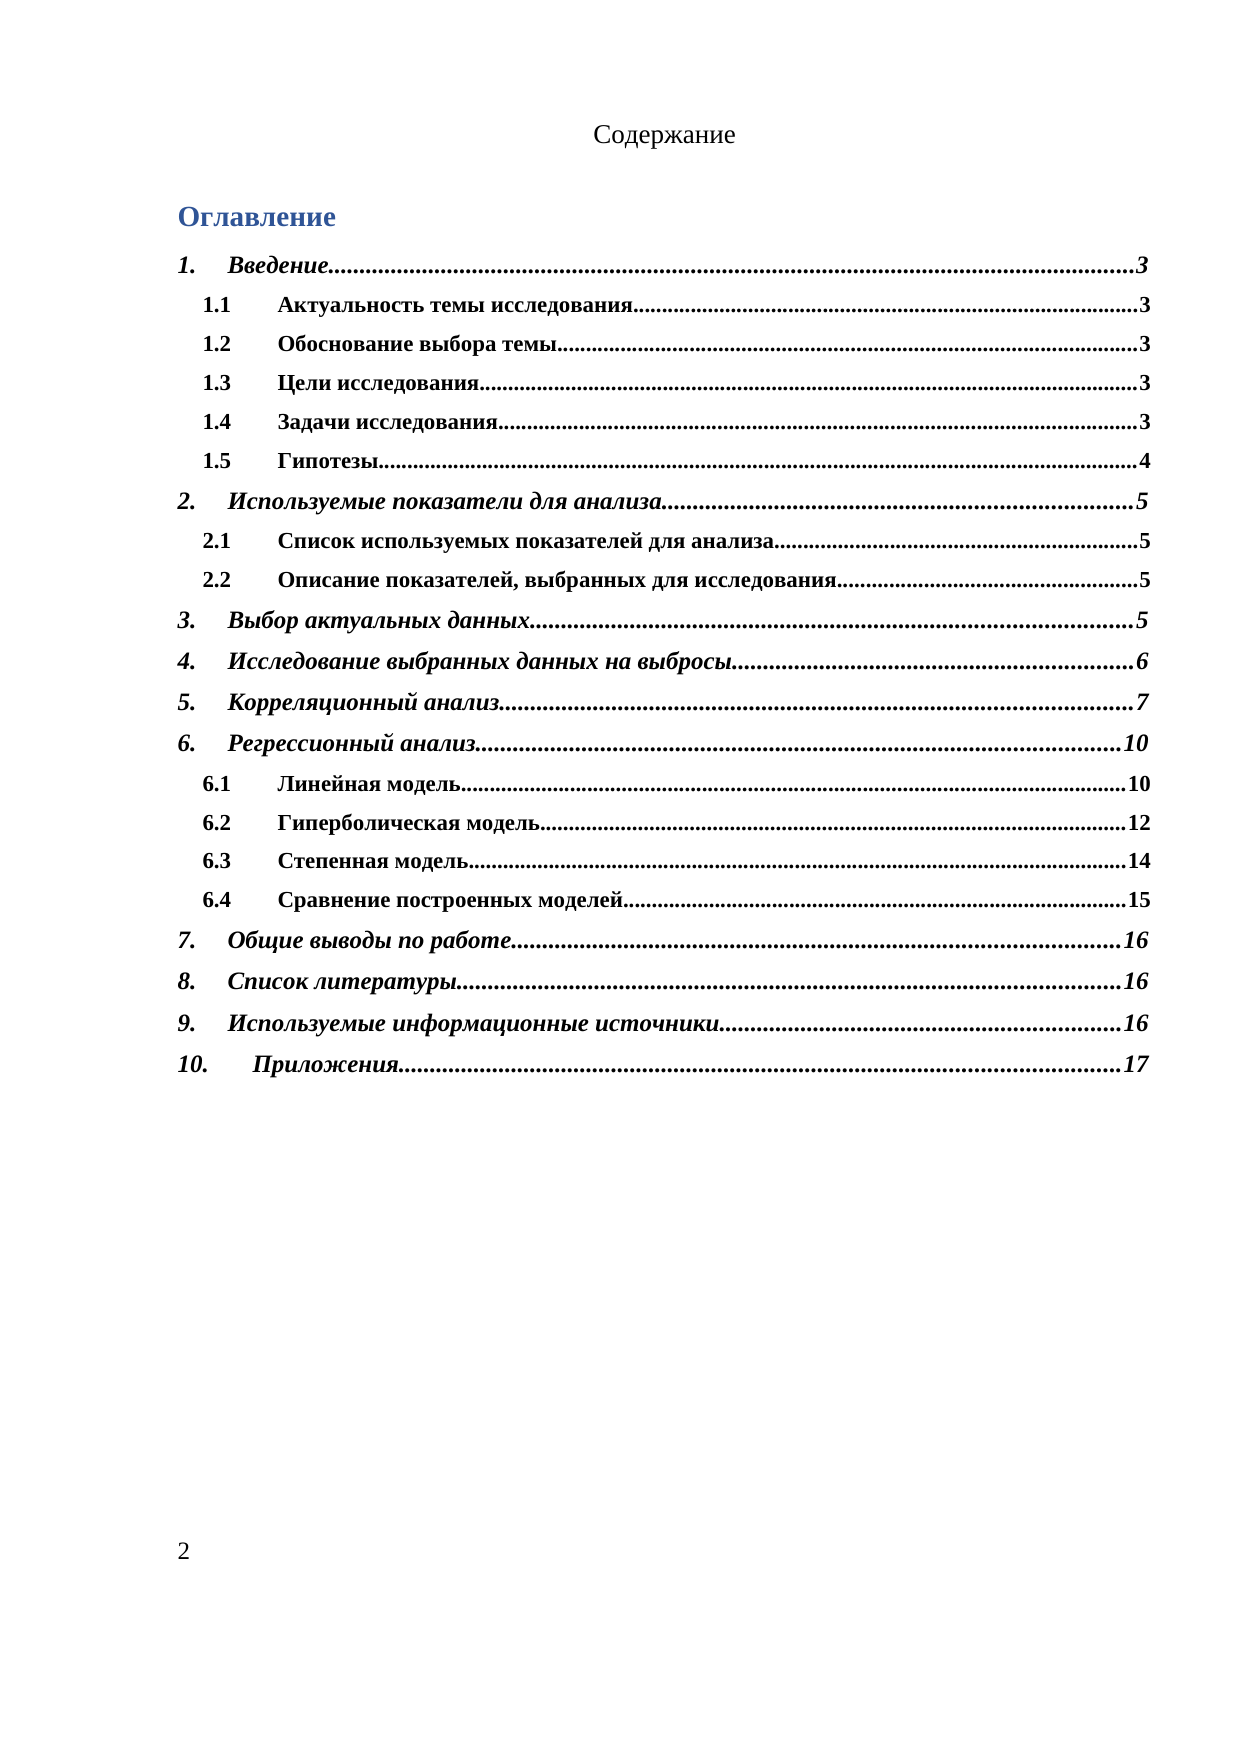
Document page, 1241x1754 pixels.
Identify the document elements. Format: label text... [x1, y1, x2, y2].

text Содержание [177, 118, 1152, 149]
